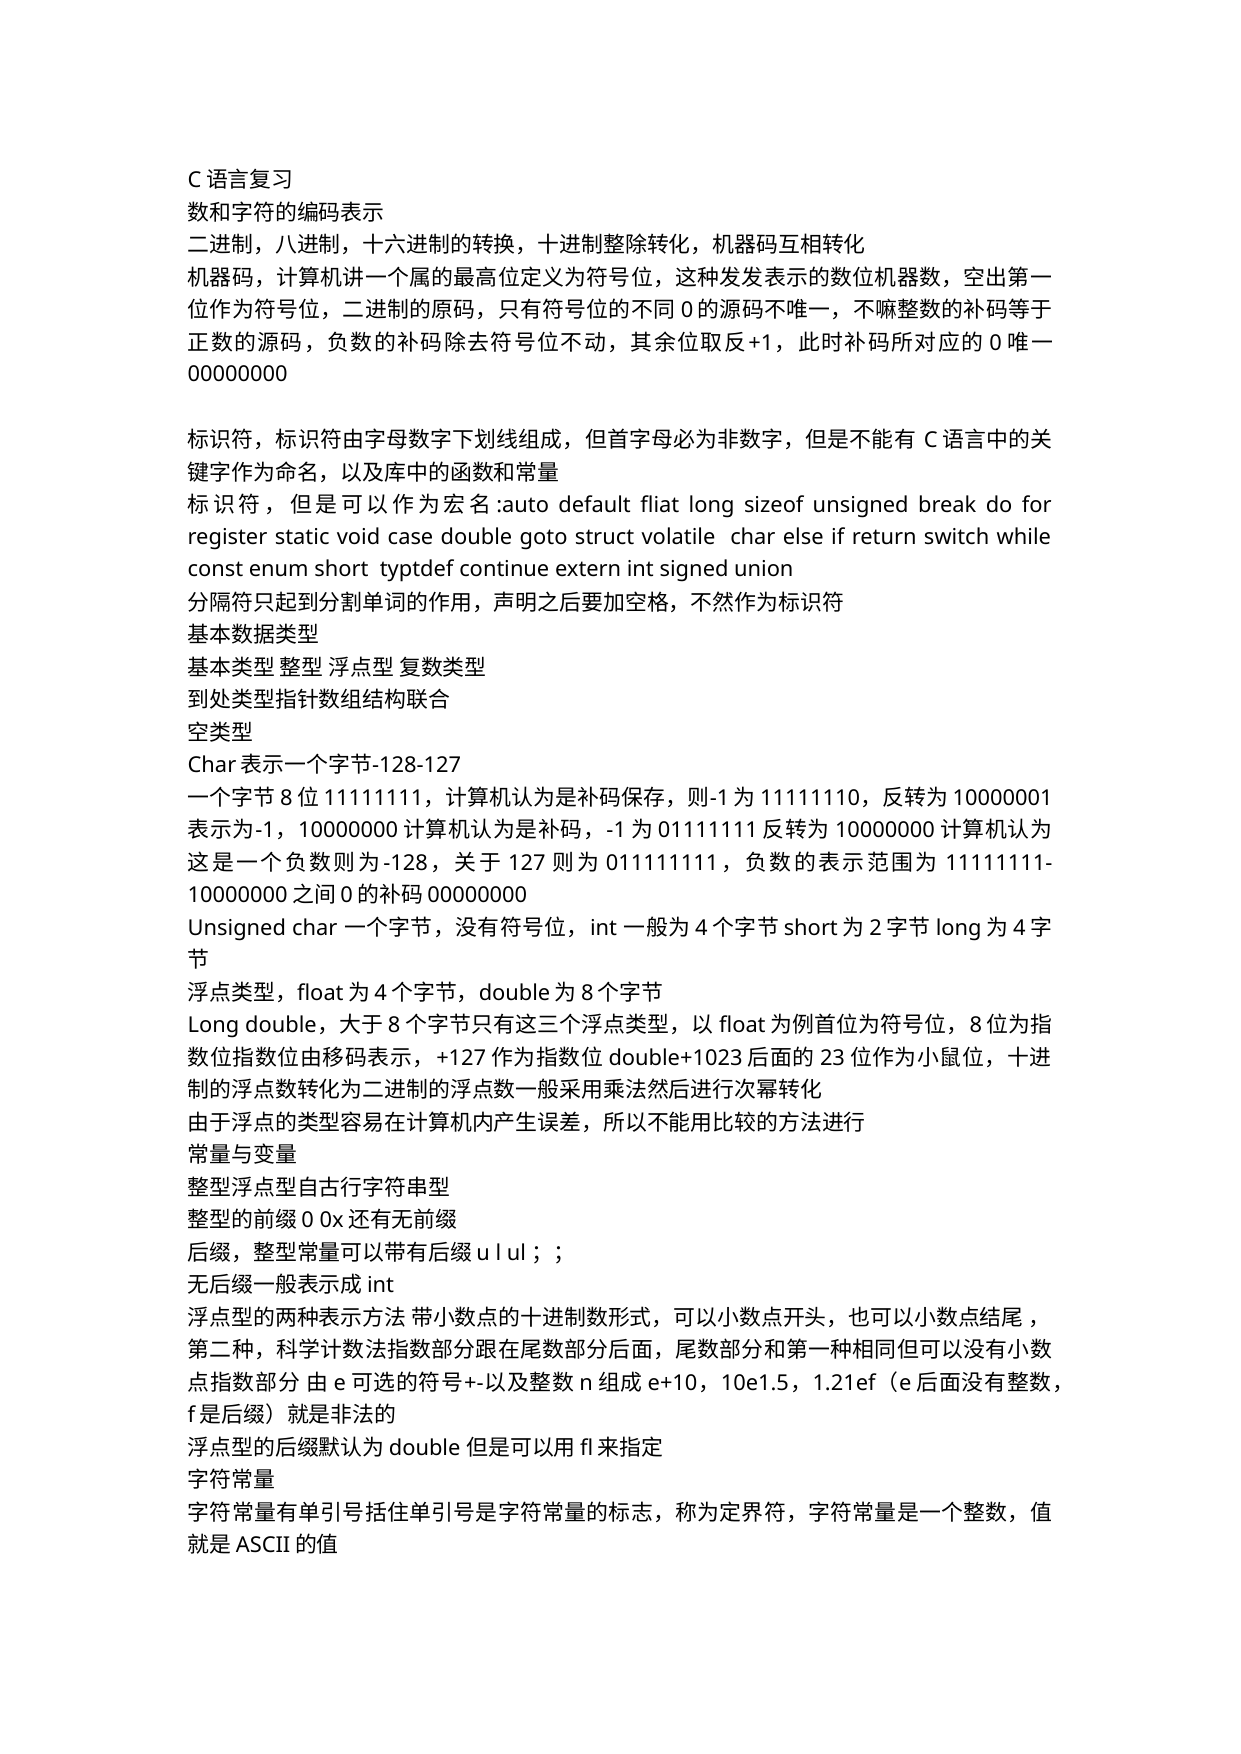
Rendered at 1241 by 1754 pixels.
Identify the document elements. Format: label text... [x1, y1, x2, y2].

text Char表示一个字节-128-127 [187, 747, 1053, 779]
text 基本数据类型 [187, 617, 1053, 649]
text 二进制，八进制，十六进制的转换，十进制整除转化，机器码互相转化 [187, 227, 1053, 259]
text Unsigned char 一个字节，没有符号位，int 一般为4个字节short为2字节long为4字节 [187, 909, 1053, 974]
text C语言复习 [187, 162, 1053, 194]
text 浮点型的后缀默认为double 但是可以用fl来指定 [187, 1429, 1053, 1462]
text 空类型 [187, 714, 1053, 747]
text 标识符，标识符由字母数字下划线组成，但首字母必为非数字，但是不能有C语言中的关键字作为命名，以及库中的函数和常量 [187, 422, 1053, 487]
text 到处类型指针数组结构联合 [187, 682, 1053, 714]
text 后缀，整型常量可以带有后缀u l ul ；； [187, 1234, 1053, 1267]
text 浮点型的两种表示方法 带小数点的十进制数形式，可以小数点开头，也可以小数点结尾 ，第二种，科学计数法指数部分跟在尾数部分后面，尾数部分和第一种相同但可以没有小数点指数部分 由e可选的符号+-以及整数n组成e+10，10e1.5，1.21ef（e后面没有整数，f是后缀）就是非法的 [187, 1299, 1053, 1429]
text 整型浮点型自古行字符串型 [187, 1169, 1053, 1202]
text 数和字符的编码表示 [187, 194, 1053, 227]
text 字符常量有单引号括住单引号是字符常量的标志，称为定界符，字符常量是一个整数，值就是ASCII的值 [187, 1494, 1053, 1559]
text 分隔符只起到分割单词的作用，声明之后要加空格，不然作为标识符 [187, 584, 1053, 617]
text 字符常量 [187, 1462, 1053, 1494]
text 一个字节8位11111111，计算机认为是补码保存，则-1为11111110，反转为10000001表示为-1，10000000计算机认为是补码，-1为01111111反转为10000000计算机认为这是一个负数则为-128，关于127则为011111111，负数的表示范围为11111111-10000000之间0的补码00000000 [187, 779, 1053, 909]
text 浮点类型，float为4个字节，double为8个字节 [187, 974, 1053, 1007]
text 机器码，计算机讲一个属的最高位定义为符号位，这种发发表示的数位机器数，空出第一位作为符号位，二进制的原码，只有符号位的不同0的源码不唯一，不嘛整数的补码等于正数的源码，负数的补码除去符号位不动，其余位取反+1，此时补码所对应的0唯一00000000 [187, 259, 1053, 389]
text 无后缀一般表示成int [187, 1267, 1053, 1299]
text 整型的前缀0 0x还有无前缀 [187, 1202, 1053, 1234]
text Long double，大于8个字节只有这三个浮点类型，以float为例首位为符号位，8位为指数位指数位由移码表示，+127作为指数位double+1023后面的23位作为小鼠位，十进制的浮点数转化为二进制的浮点数一般采用乘法然后进行次幂转化 [187, 1007, 1053, 1104]
text 由于浮点的类型容易在计算机内产生误差，所以不能用比较的方法进行 [187, 1104, 1053, 1137]
text 标识符，但是可以作为宏名:auto default fliat long sizeof unsigned break do for register static void case double goto struct volatile char else if return switch while const enum short typtdef continue extern int signed union [187, 487, 1053, 584]
text 基本类型 整型 浮点型 复数类型 [187, 649, 1053, 682]
text 常量与变量 [187, 1137, 1053, 1169]
